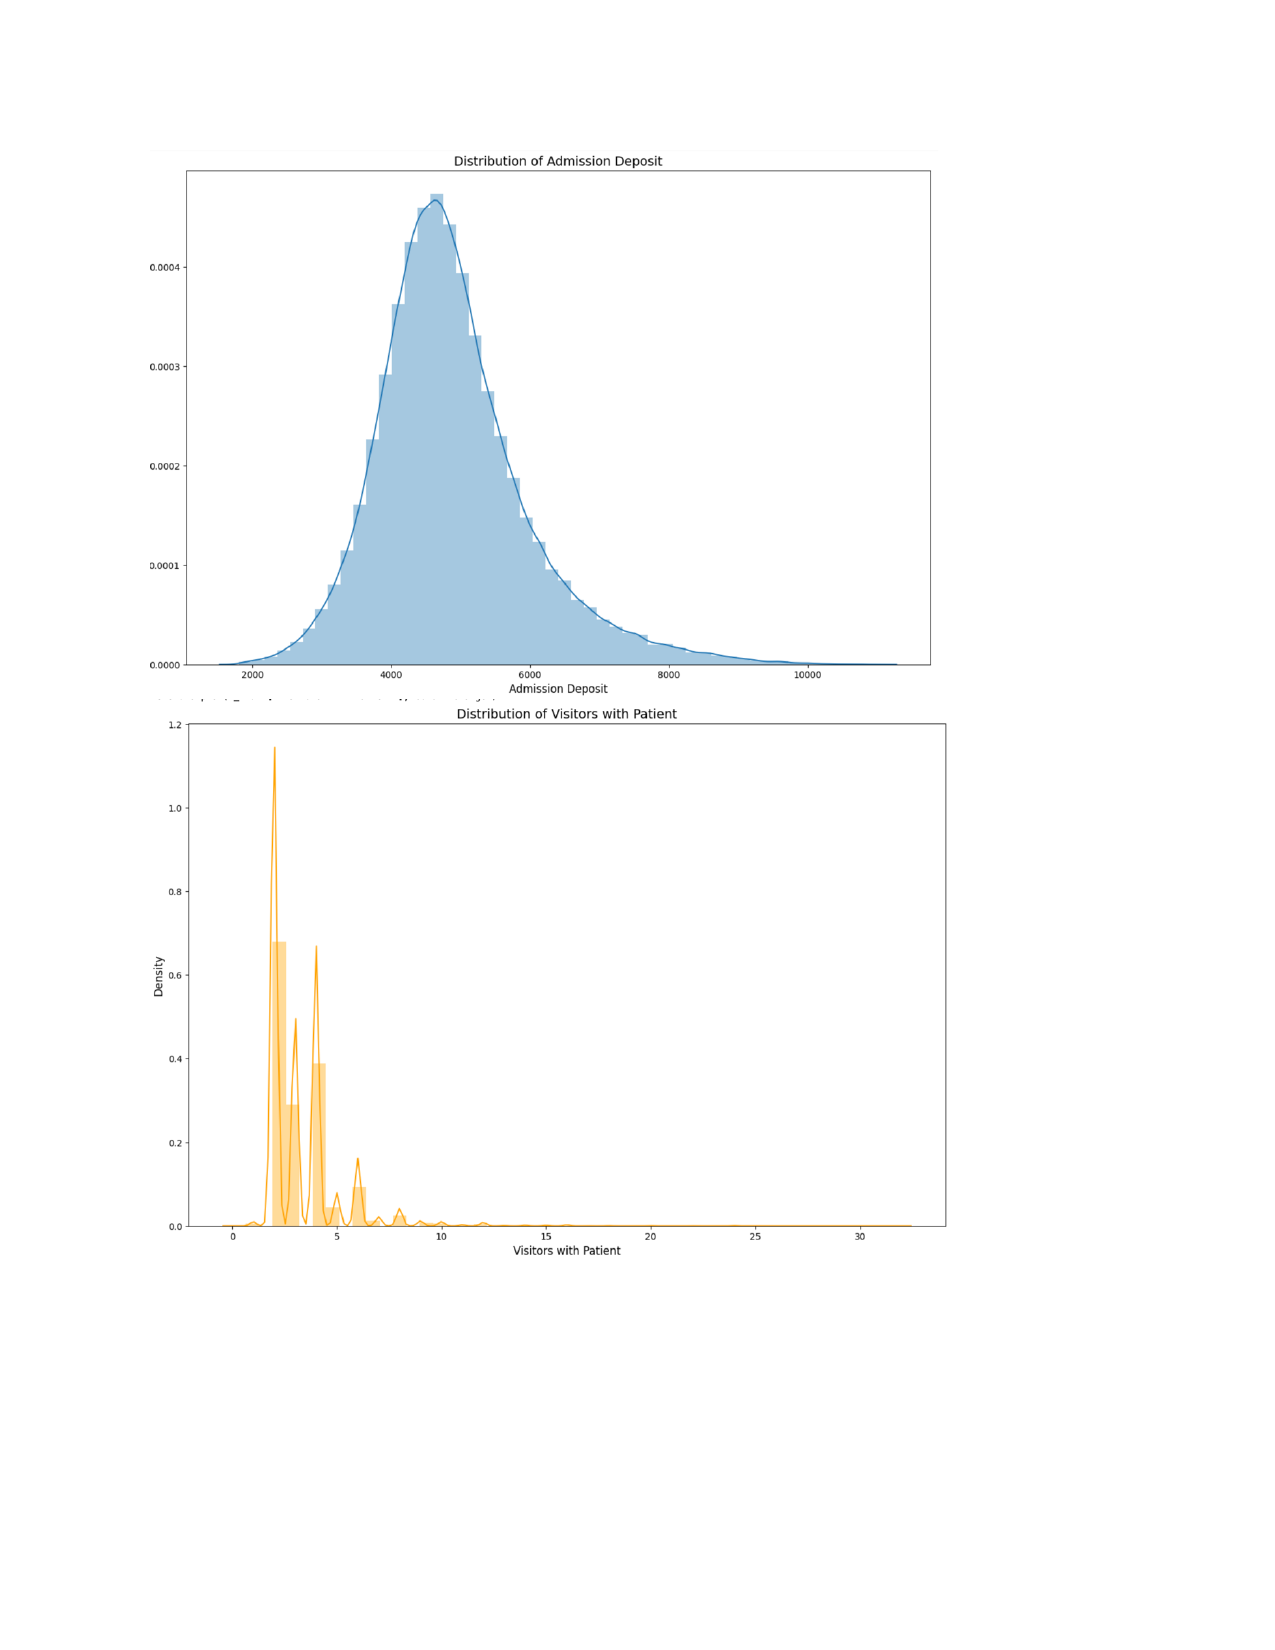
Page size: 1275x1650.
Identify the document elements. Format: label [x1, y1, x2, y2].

picture [150, 150, 950, 1263]
